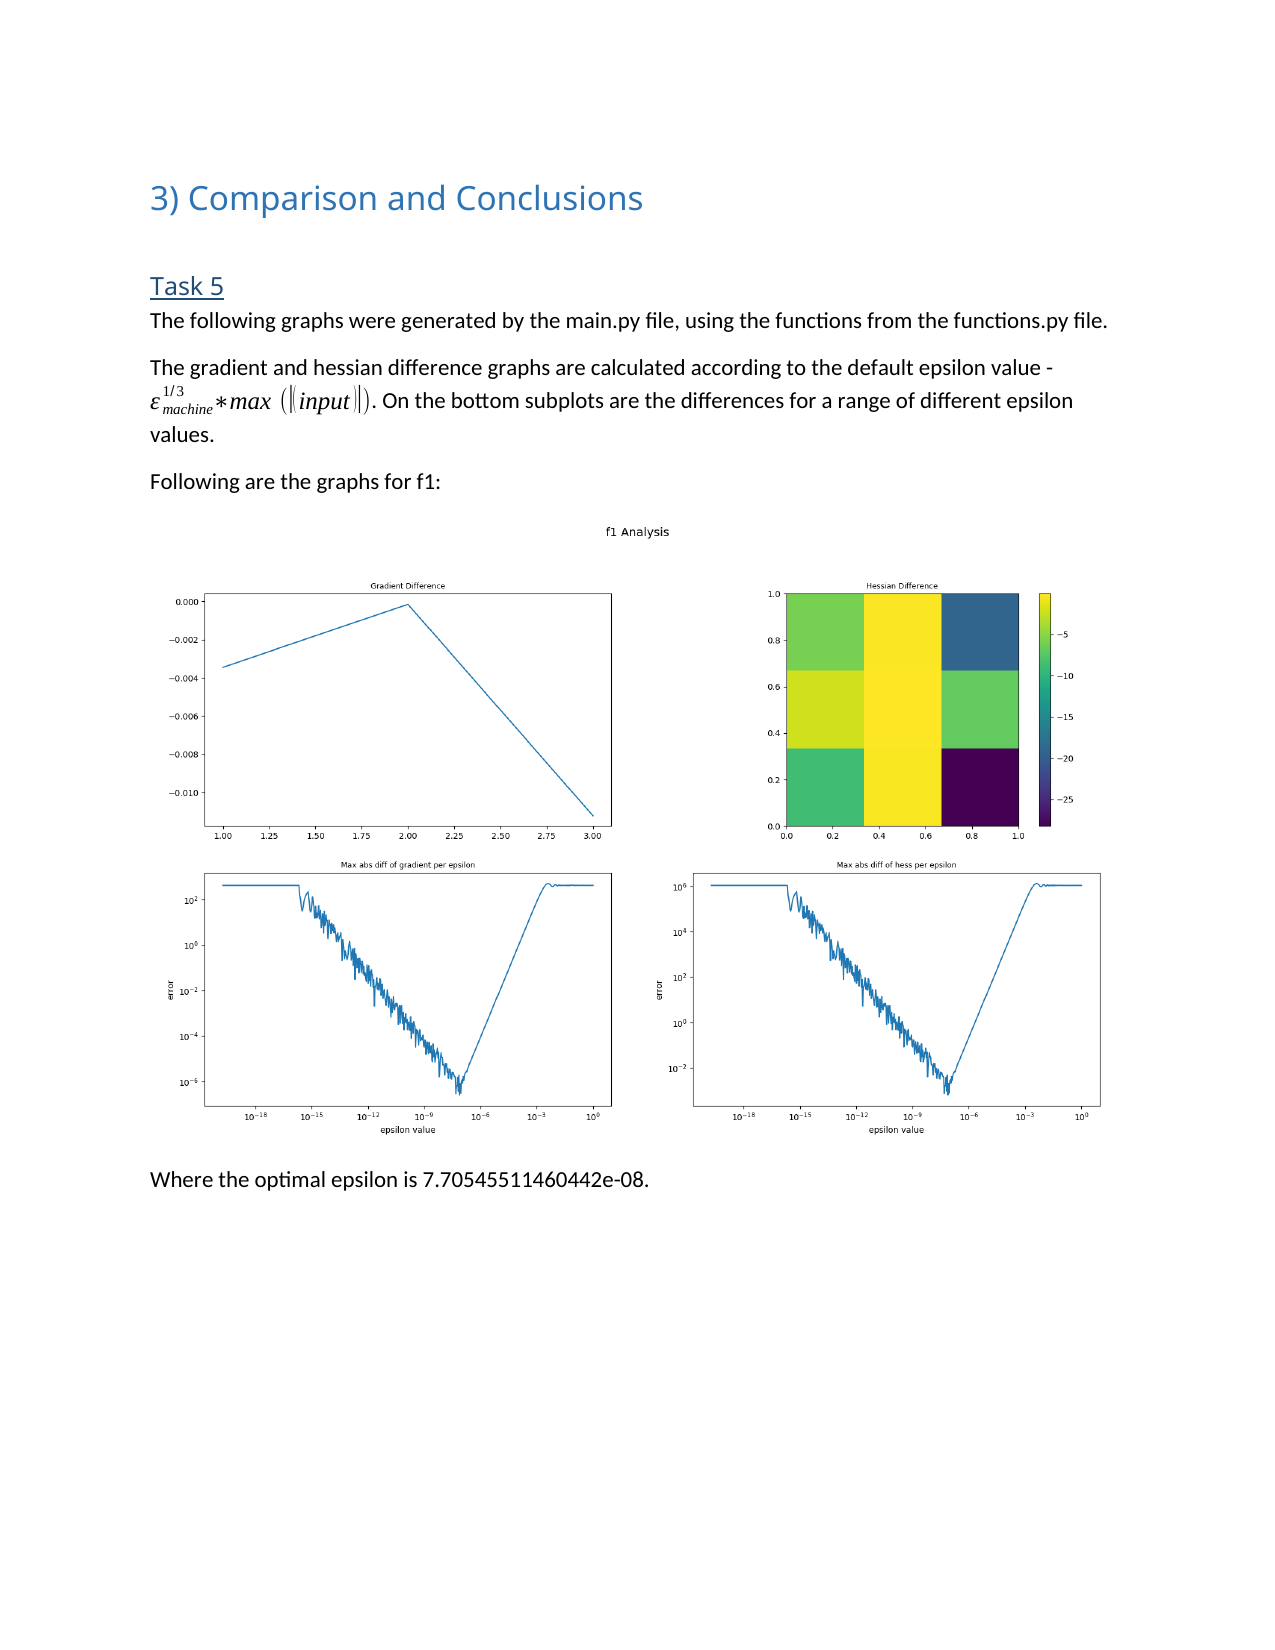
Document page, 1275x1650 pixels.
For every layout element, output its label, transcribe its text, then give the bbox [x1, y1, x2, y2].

subtitle Task 5 [150, 269, 1125, 303]
text Where the optimal epsilon is 7.70545511460442e-08. [150, 1165, 1125, 1193]
text Following are the graphs for f1: [150, 467, 1125, 495]
text The gradient and hessian difference graphs are calculated according to the default epsilon value -. On the bottom subplots are the differences for a range of different epsilon values. [150, 353, 1125, 448]
picture [150, 513, 1125, 1147]
text The following graphs were generated by the main.py file, using the functions from the functions.py file. [150, 306, 1125, 334]
subtitle 3) Comparison and Conclusions [150, 175, 1125, 220]
